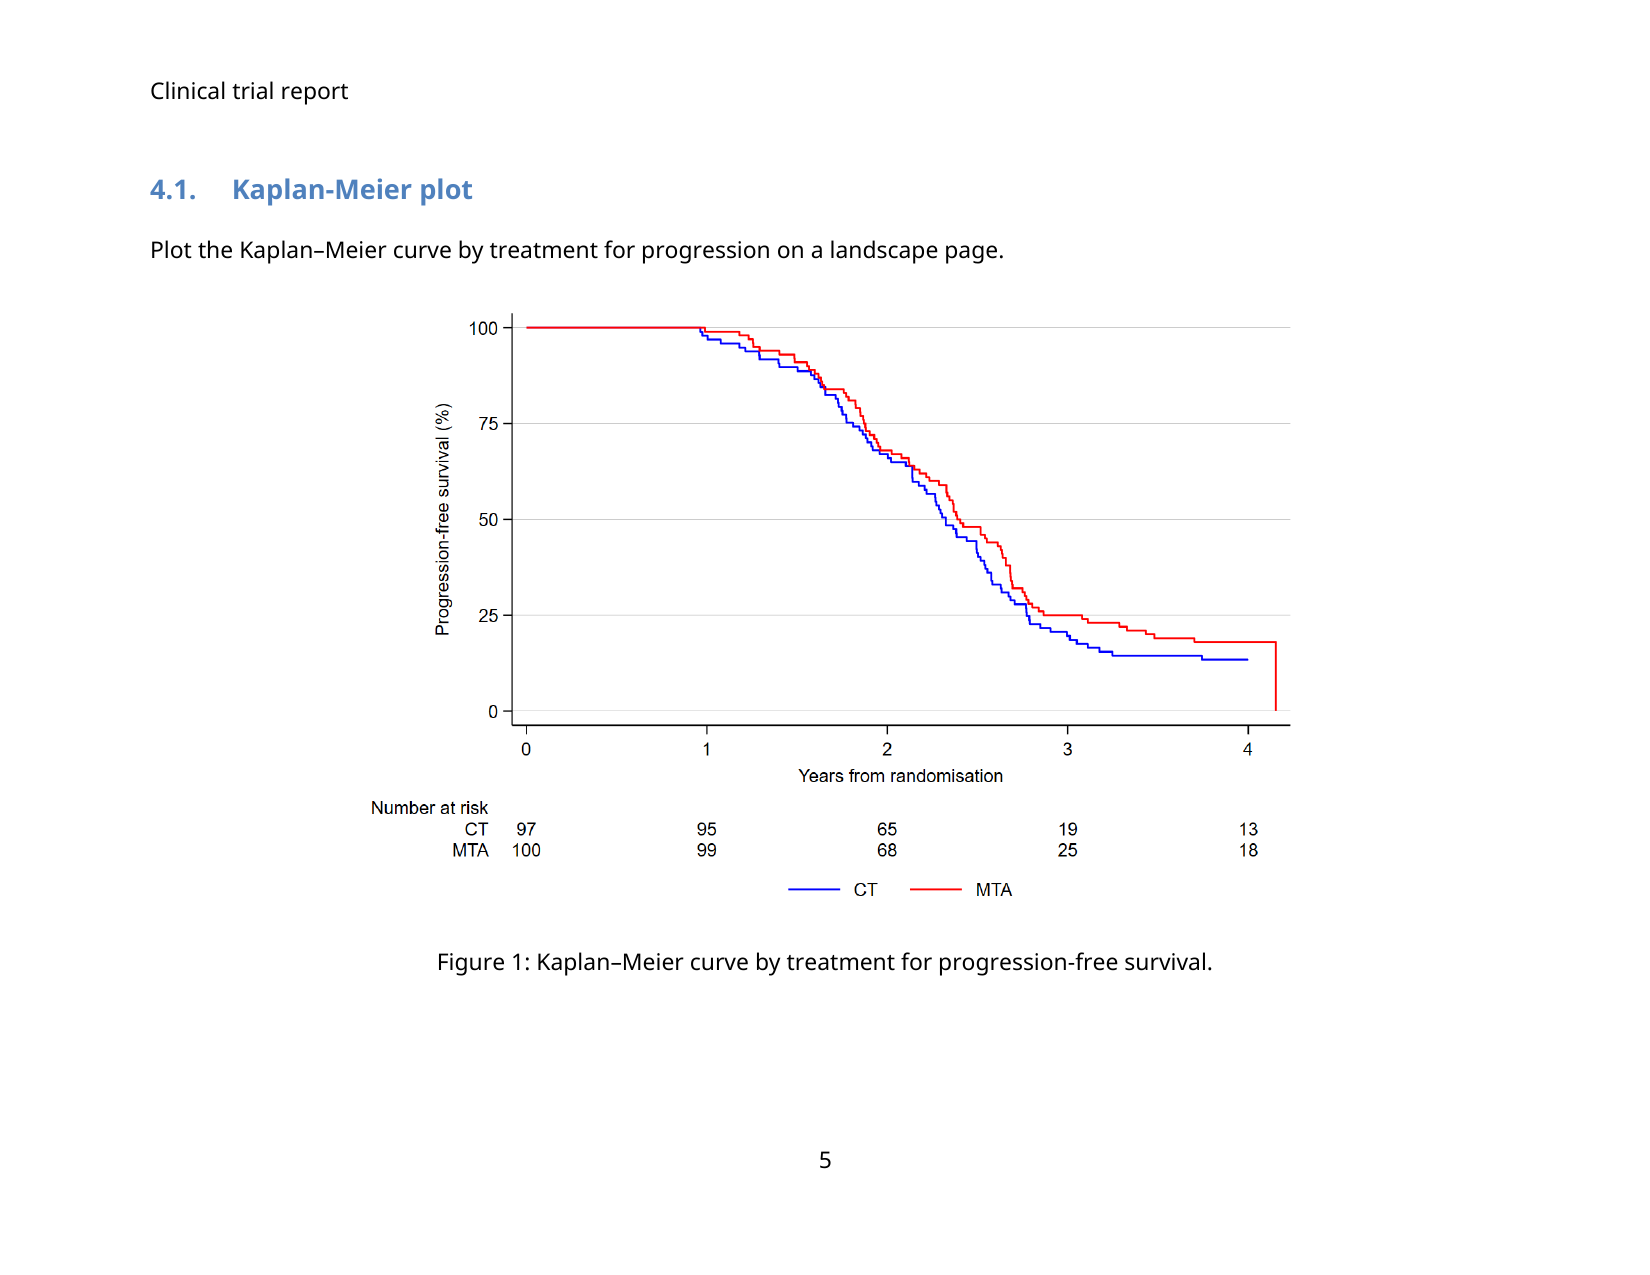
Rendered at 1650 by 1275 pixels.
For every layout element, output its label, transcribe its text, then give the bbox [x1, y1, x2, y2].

text Plot the Kaplan–Meier curve by treatment for progression on a landscape page. [150, 234, 1500, 265]
picture [337, 290, 1313, 941]
subtitle 4.1. Kaplan-Meier plot [150, 171, 1500, 208]
